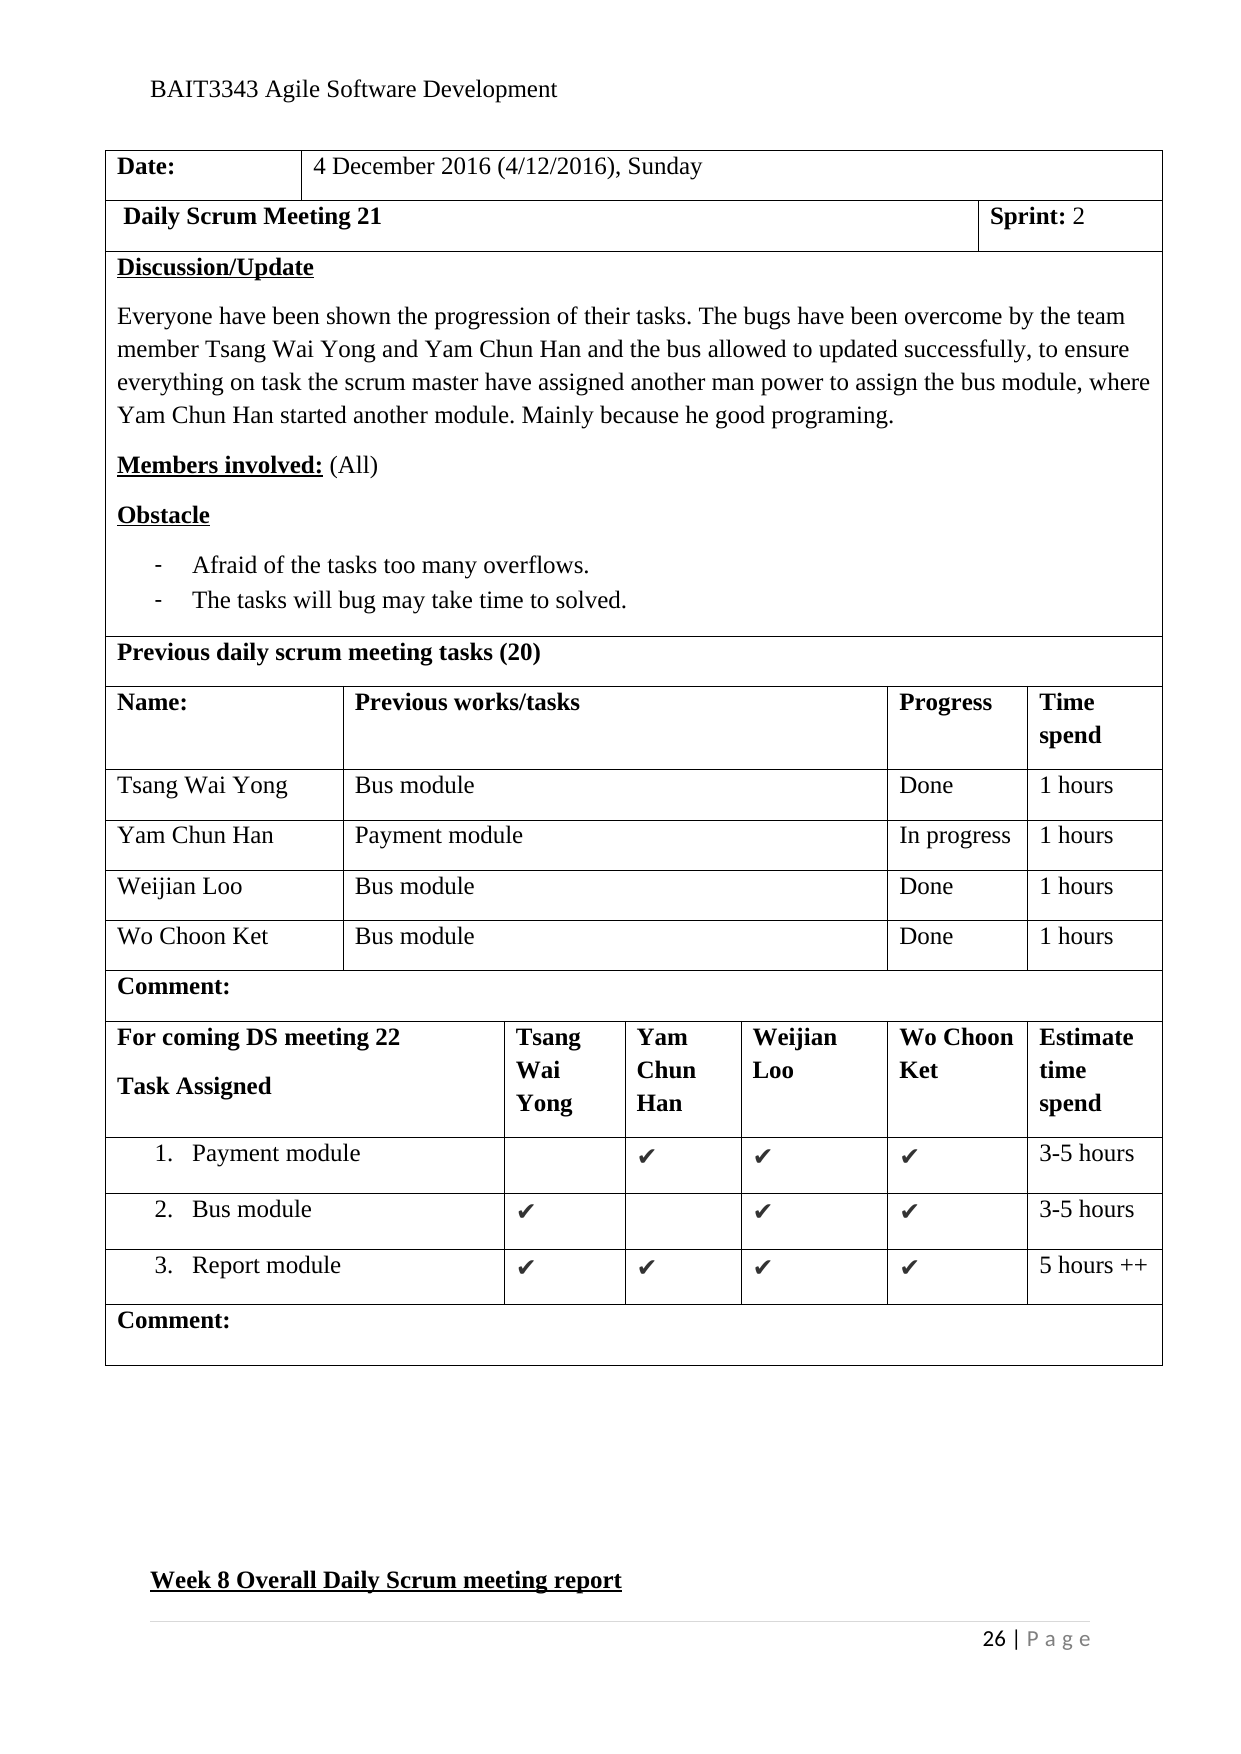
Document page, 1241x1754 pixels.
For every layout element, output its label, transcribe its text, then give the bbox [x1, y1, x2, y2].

table_cell Progress [888, 687, 1027, 769]
table_cell Previous works/tasks [344, 687, 887, 769]
table_header 4 December 2016 (4/12/2016), Sunday [302, 151, 1162, 200]
table_cell Wo Choon Ket [888, 1022, 1027, 1137]
table_cell Payment module [344, 821, 887, 870]
table_cell Tsang Wai Yong [505, 1022, 625, 1137]
table_cell ✔ [505, 1194, 625, 1249]
table_header Date: [106, 151, 301, 200]
table_cell 5 hours ++ [1028, 1250, 1162, 1304]
table_cell Time spend [1028, 687, 1162, 769]
table_cell ✔ [742, 1194, 887, 1249]
table_cell [626, 1194, 741, 1249]
table_cell Bus module [106, 1194, 504, 1249]
table_cell Done [888, 871, 1027, 920]
table_cell 1 hours [1028, 821, 1162, 870]
text Week 8 Overall Daily Scrum meeting report [150, 1565, 1090, 1594]
table_cell ✔ [505, 1250, 625, 1304]
table_cell Yam Chun Han [106, 821, 343, 870]
table_cell 1 hours [1028, 871, 1162, 920]
table_cell Comment: [106, 971, 1162, 1021]
table_cell Discussion/Update Everyone have been shown the progression of their tasks. The bugs have been overcome by the team member Tsang Wai Yong and Yam Chun Han and the bus allowed to updated successfully, to ensure everything on task the scrum master have assigned another man power to assign the bus module, where Yam Chun Han started another module. Mainly because he good programing. Members involved: (All) Obstacle Afraid of the tasks too many overflows. The tasks will bug may take time to solved. [106, 252, 1162, 636]
table_cell Bus module [344, 921, 887, 970]
table_cell ✔ [742, 1138, 887, 1193]
table_cell Yam Chun Han [626, 1022, 741, 1137]
table_cell Done [888, 770, 1027, 819]
table_cell ✔ [626, 1138, 741, 1193]
table_cell [505, 1138, 625, 1193]
table_cell ✔ [626, 1250, 741, 1304]
table_cell Previous daily scrum meeting tasks (20) [106, 637, 1162, 686]
table_cell ✔ [742, 1250, 887, 1304]
table_cell Daily Scrum Meeting 21 [106, 201, 978, 251]
table_cell Bus module [344, 871, 887, 920]
table_cell Done [888, 921, 1027, 970]
table_cell ✔ [888, 1250, 1027, 1304]
table_cell Wo Choon Ket [106, 921, 343, 970]
table_cell 3-5 hours [1028, 1194, 1162, 1249]
table_cell Weijian Loo [742, 1022, 887, 1137]
table_cell For coming DS meeting 22 Task Assigned [106, 1022, 504, 1137]
table_cell Comment: [106, 1305, 1162, 1365]
table_cell Estimate time spend [1028, 1022, 1162, 1137]
table_cell ✔ [888, 1194, 1027, 1249]
table_cell Bus module [344, 770, 887, 819]
table_cell Report module [106, 1250, 504, 1304]
table_cell 1 hours [1028, 921, 1162, 970]
table_cell 1 hours [1028, 770, 1162, 819]
table_cell Weijian Loo [106, 871, 343, 920]
table_cell Name: [106, 687, 343, 769]
table_cell Payment module [106, 1138, 504, 1193]
table_cell In progress [888, 821, 1027, 870]
table_cell Sprint: 2 [979, 201, 1162, 251]
table_cell 3-5 hours [1028, 1138, 1162, 1193]
table_cell Tsang Wai Yong [106, 770, 343, 819]
table_cell ✔ [888, 1138, 1027, 1193]
